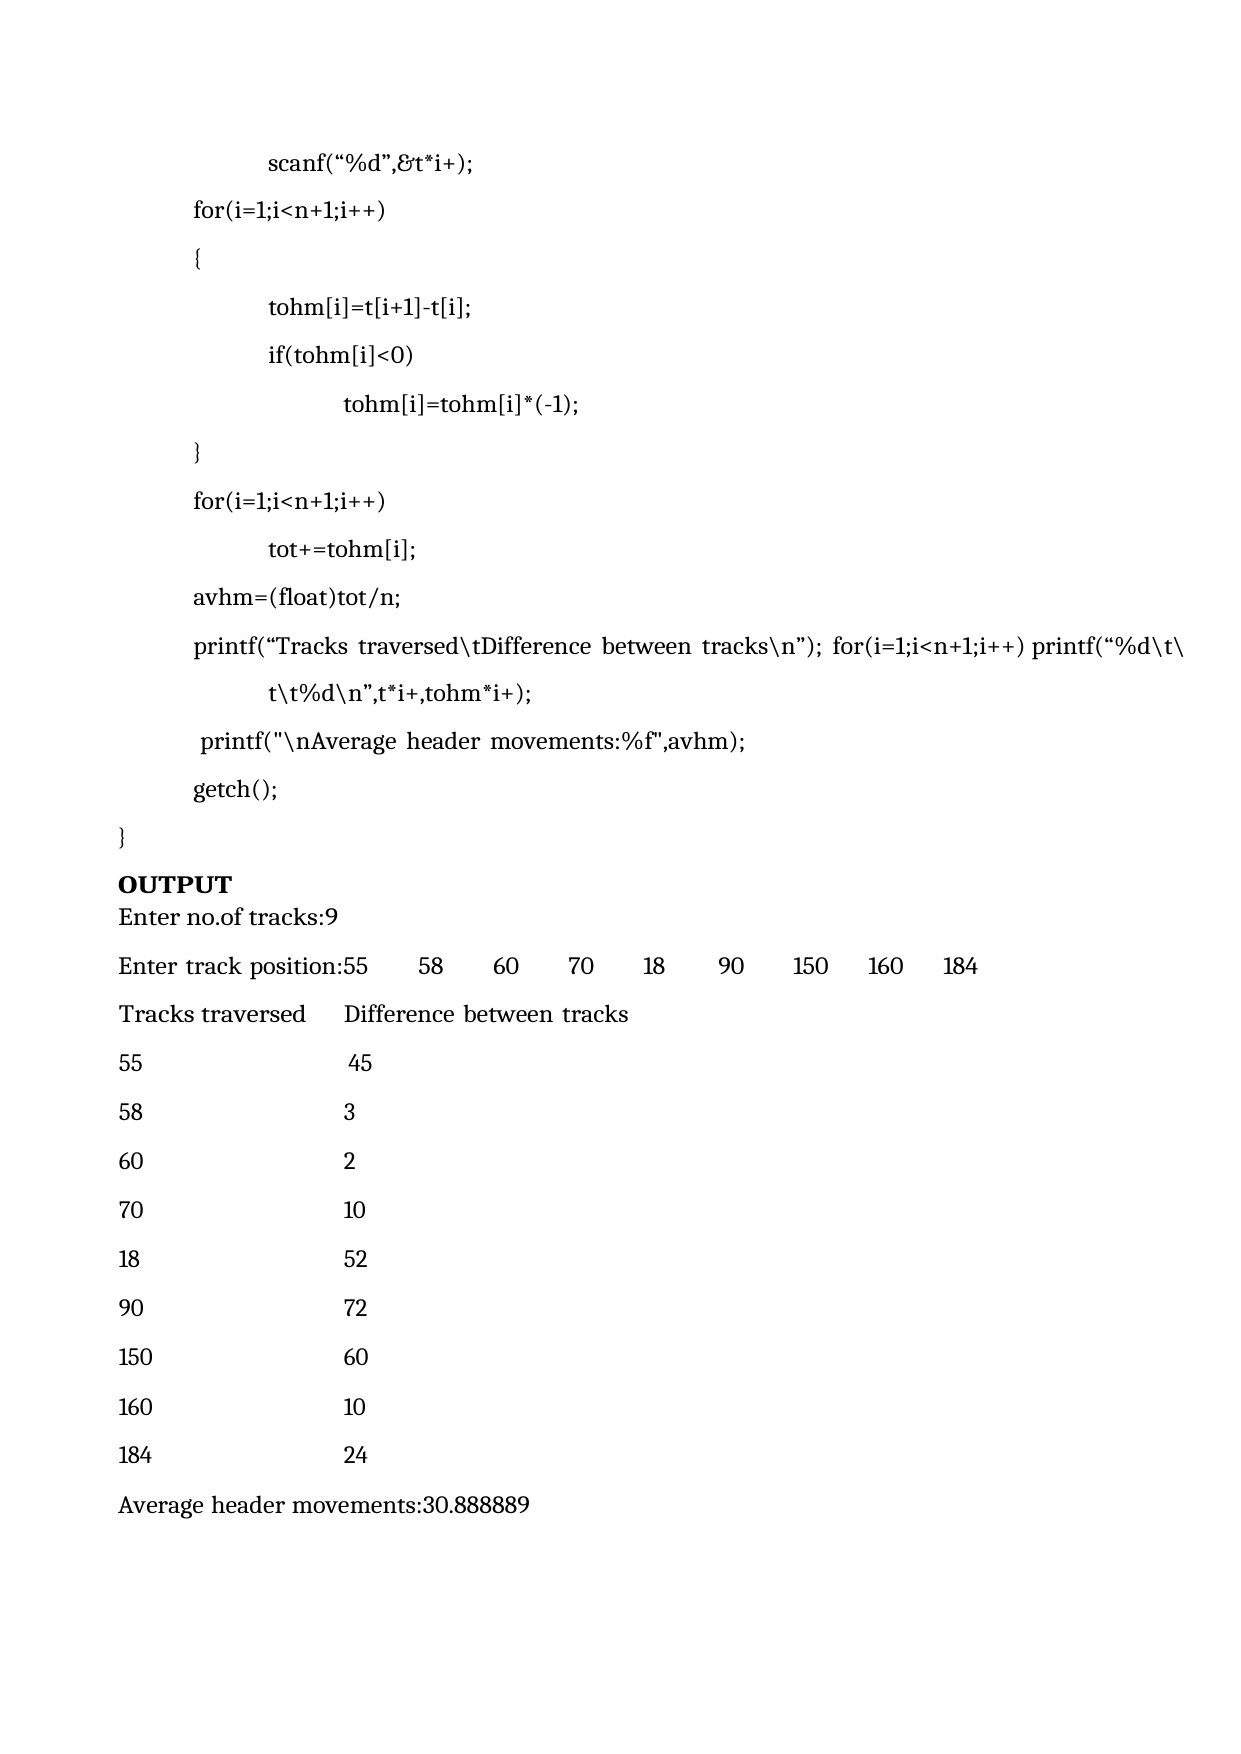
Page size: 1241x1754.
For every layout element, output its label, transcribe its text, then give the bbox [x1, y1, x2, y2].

text printf("\nAverage header movements:%f",avhm); getch(); [193, 727, 822, 804]
text for(i=1;i<n+1;i++) [193, 487, 1194, 515]
text { [193, 244, 1194, 273]
text Enter track position:55 58 60 70 18 90 150 160 184 [118, 952, 1194, 981]
text Enter no.of tracks:9 [118, 903, 1194, 932]
text tohm[i]=tohm[i]*(-1); [343, 389, 1194, 418]
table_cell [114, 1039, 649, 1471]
text printf(“Tracks traversed\tDifference between tracks\n”); for(i=1;i<n+1;i++) printf(“%d\t\t\t%d\n”,t*i+,tohm*i+); [193, 632, 1194, 708]
subtitle OUTPUT [118, 871, 1194, 900]
text } [118, 823, 1194, 852]
text tohm[i]=t[i+1]-t[i]; if(tohm[i]<0) [268, 293, 529, 370]
text tot+=tohm[i]; avhm=(float)tot/n; [193, 535, 422, 612]
text } [193, 438, 1194, 467]
text scanf(“%d”,&t*i+); for(i=1;i<n+1;i++) [193, 148, 529, 225]
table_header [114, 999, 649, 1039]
text Average header movements:30.888889 [118, 1491, 1194, 1519]
